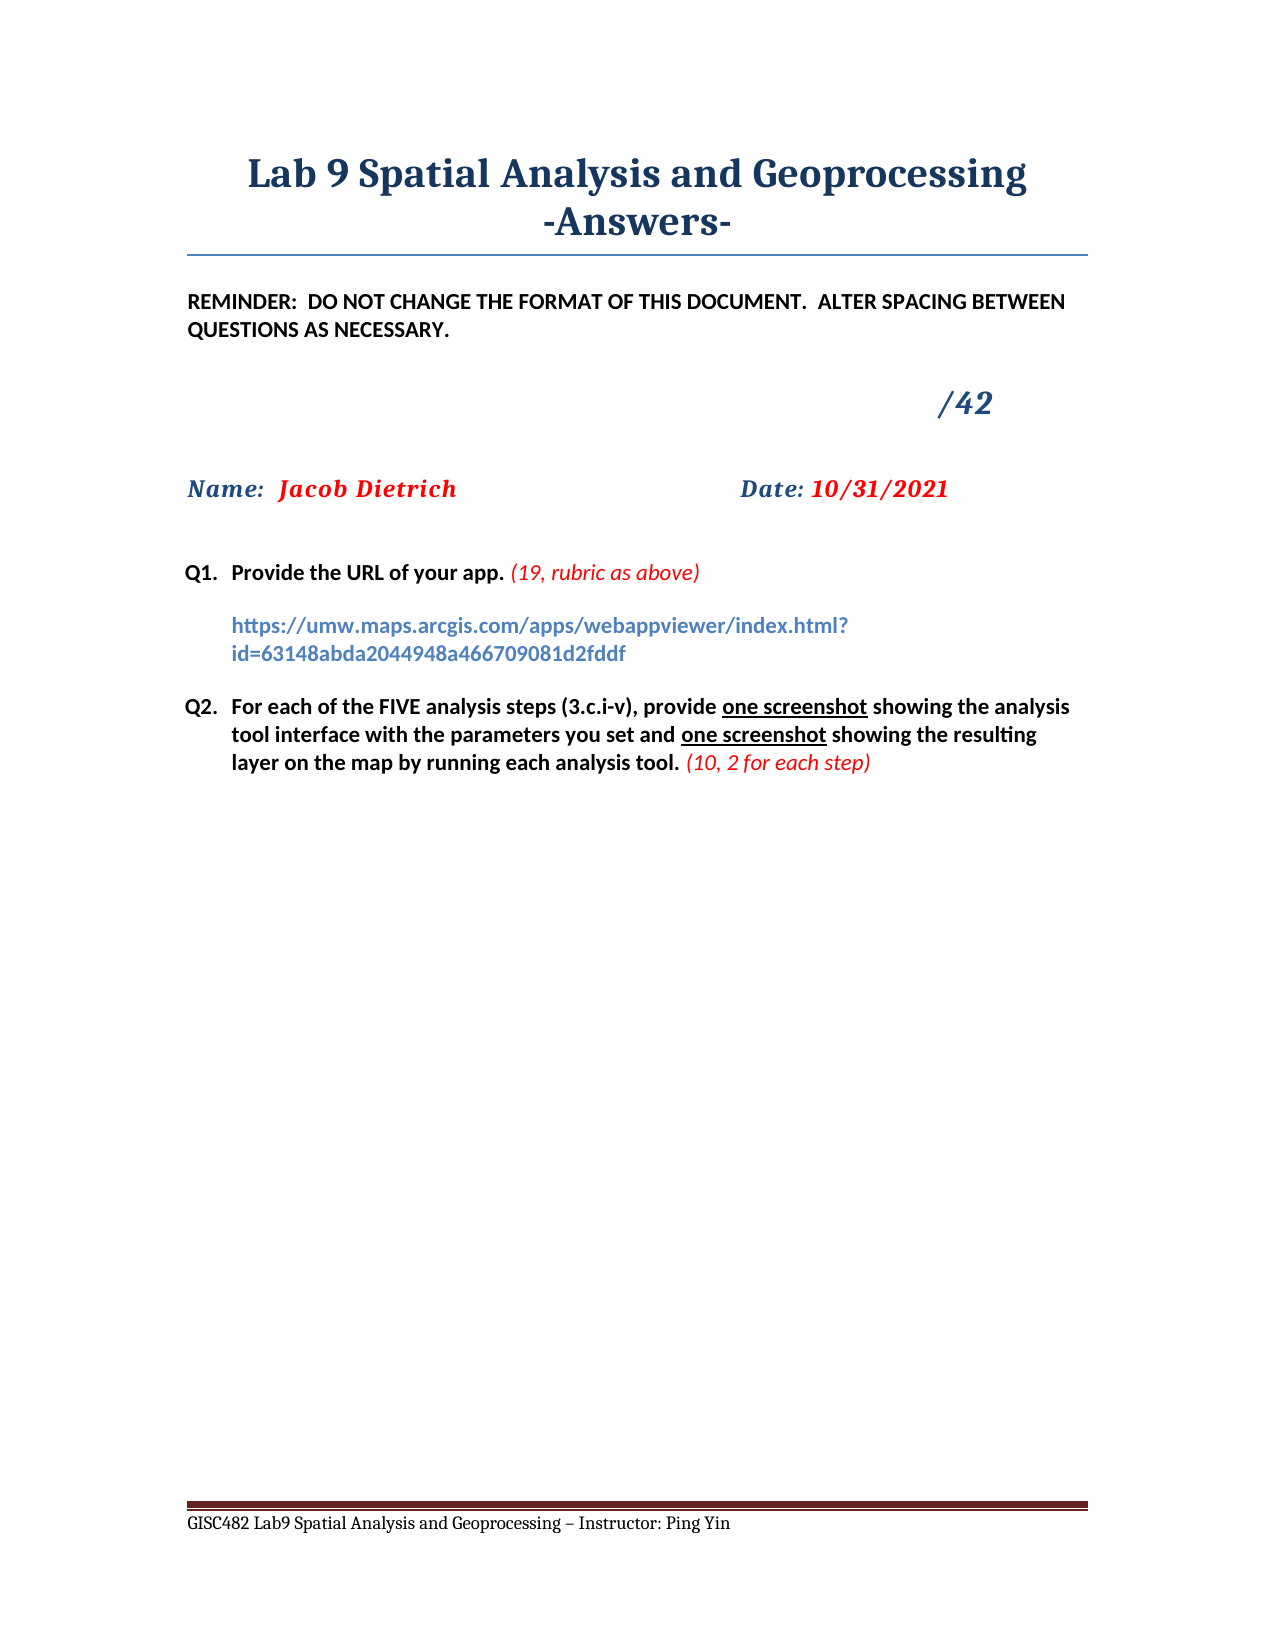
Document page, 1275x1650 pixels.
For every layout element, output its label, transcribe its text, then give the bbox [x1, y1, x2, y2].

list https://umw.maps.arcgis.com/apps/webappviewer/index.html?id=63148abda2044948a466709081d2fddf [231, 611, 1088, 667]
subtitle /42 [937, 384, 1088, 422]
list For each of the FIVE analysis steps (3.c.i-v), provide one screenshot showing the analysis tool interface with the parameters you set and one screenshot showing the resulting layer on the map by running each analysis tool. (10, 2 for each step) [218, 692, 1088, 776]
list Provide the URL of your app. (19, rubric as above) [218, 558, 1088, 586]
text REMINDER: DO NOT CHANGE THE FORMAT OF THIS DOCUMENT. ALTER SPACING BETWEEN QUESTIONS AS NECESSARY. [187, 287, 1088, 372]
subtitle Name: Jacob Dietrich Date: 10/31/2021 [187, 475, 1088, 504]
title -Answers- [187, 198, 1088, 254]
title Lab 9 Spatial Analysis and Geoprocessing [187, 150, 1088, 198]
